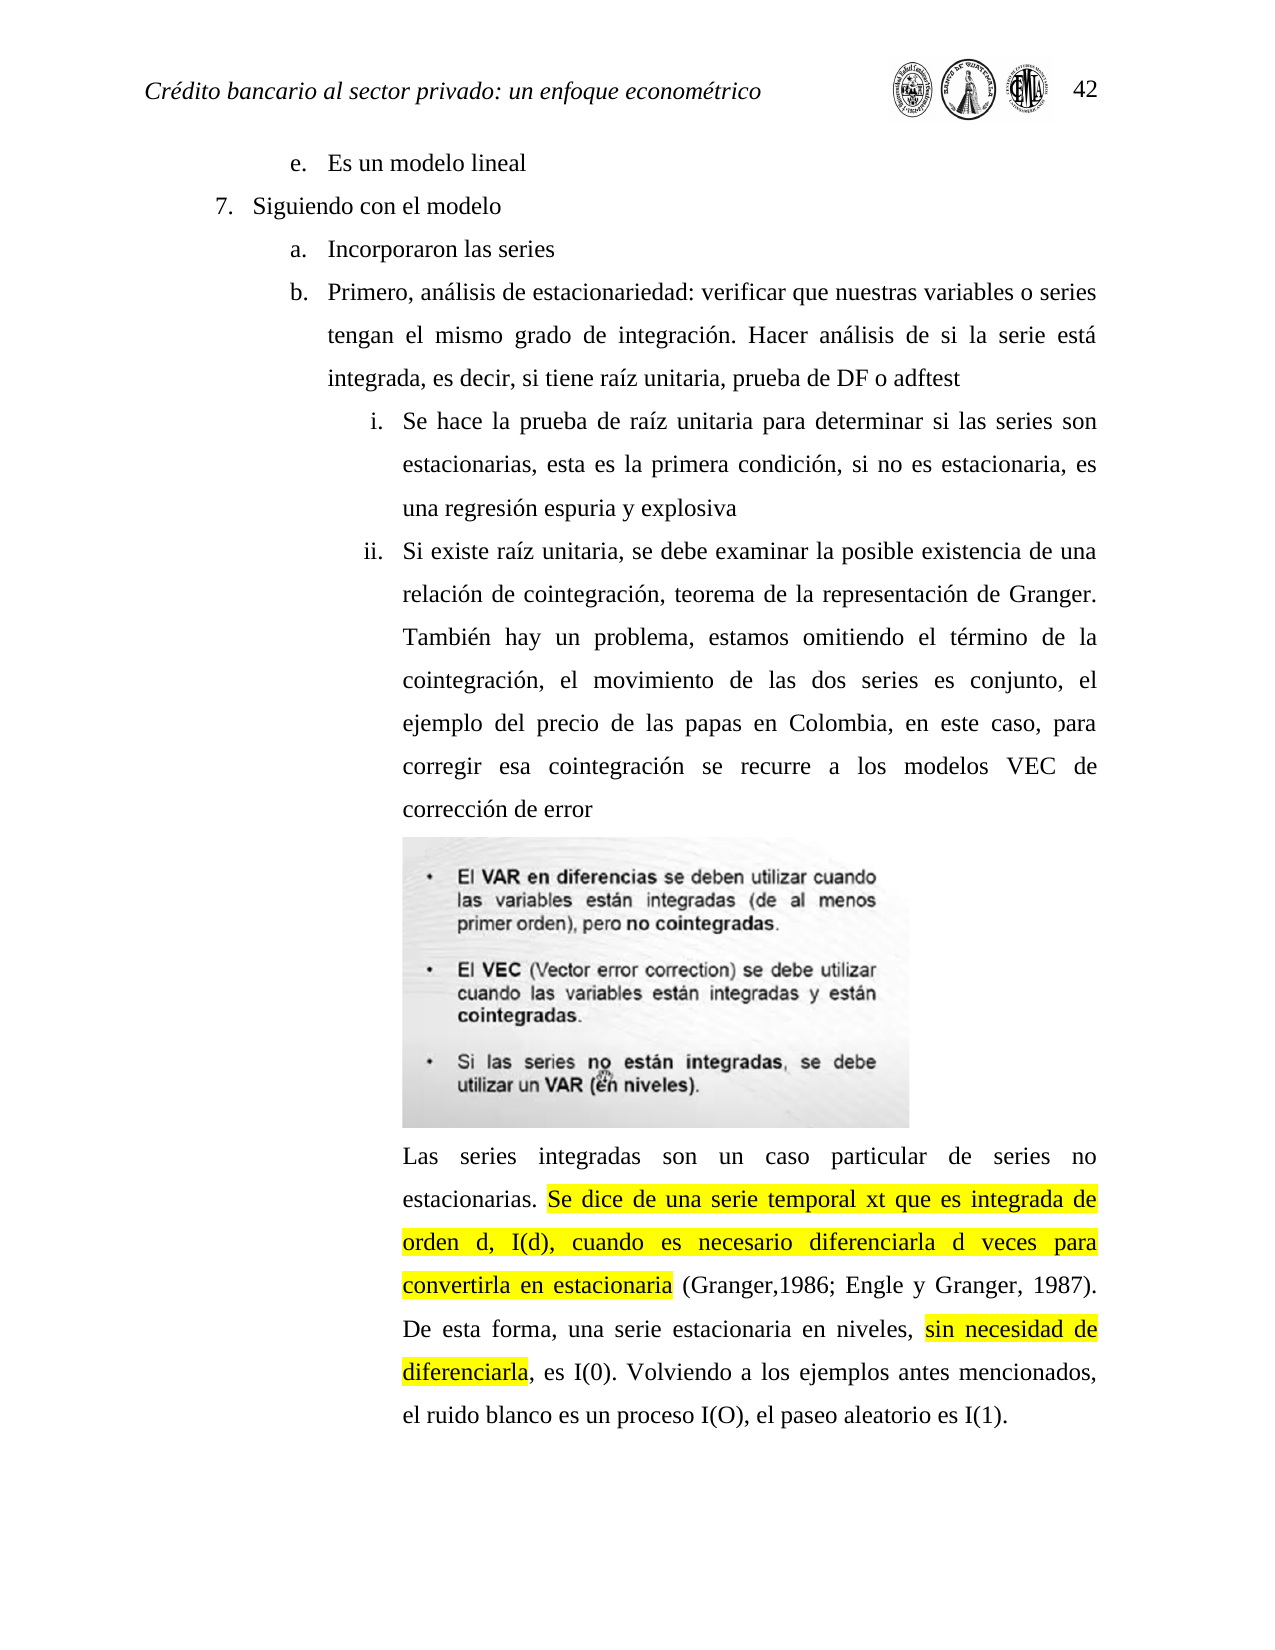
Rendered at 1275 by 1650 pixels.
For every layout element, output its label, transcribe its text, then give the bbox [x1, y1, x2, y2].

list Las series integradas son un caso particular de series no estacionarias. Se dice de una serie temporal xt que es integrada de orden d, I(d), cuando es necesario diferenciarla d veces para convertirla en estacionaria (Granger,1986; Engle y Granger, 1987). De esta forma, una serie estacionaria en niveles, sin necesidad de diferenciarla, es I(0). Volviendo a los ejemplos antes mencionados, el ruido blanco es un proceso I(O), el paseo aleatorio es I(1). [402, 1256, 1098, 1429]
list Si existe raíz unitaria, se debe examinar la posible existencia de una relación de cointegración, teorema de la representación de Granger. También hay un problema, estamos omitiendo el término de la cointegración, el movimiento de las dos series es conjunto, el ejemplo del precio de las papas en Colombia, en este caso, para corregir esa cointegración se recurre a los modelos VEC de corrección de error [383, 536, 1098, 823]
picture [887, 56, 1055, 124]
list Es un modelo lineal [290, 148, 1098, 176]
list Incorporaron las series [290, 234, 1098, 263]
picture [402, 837, 910, 1128]
list Se hace la prueba de raíz unitaria para determinar si las series son estacionarias, esta es la primera condición, si no es estacionaria, es una regresión espuria y explosiva [383, 406, 1098, 521]
list Las series integradas son un caso particular de series no estacionarias. Se dice de una serie temporal xt que es integrada de orden d, I(d), cuando es necesario diferenciarla d veces para convertirla en estacionaria (Granger,1986; Engle y Granger, 1987). De esta forma, una serie estacionaria en niveles, sin necesidad de diferenciarla, es I(0). Volviendo a los ejemplos antes mencionados, el ruido blanco es un proceso I(O), el paseo aleatorio es I(1). [402, 1141, 1098, 1228]
list Primero, análisis de estacionariedad: verificar que nuestras variables o series tengan el mismo grado de integración. Hacer análisis de si la serie está integrada, es decir, si tiene raíz unitaria, prueba de DF o adftest [290, 277, 1098, 392]
list Siguiendo con el modelo [215, 191, 1098, 219]
